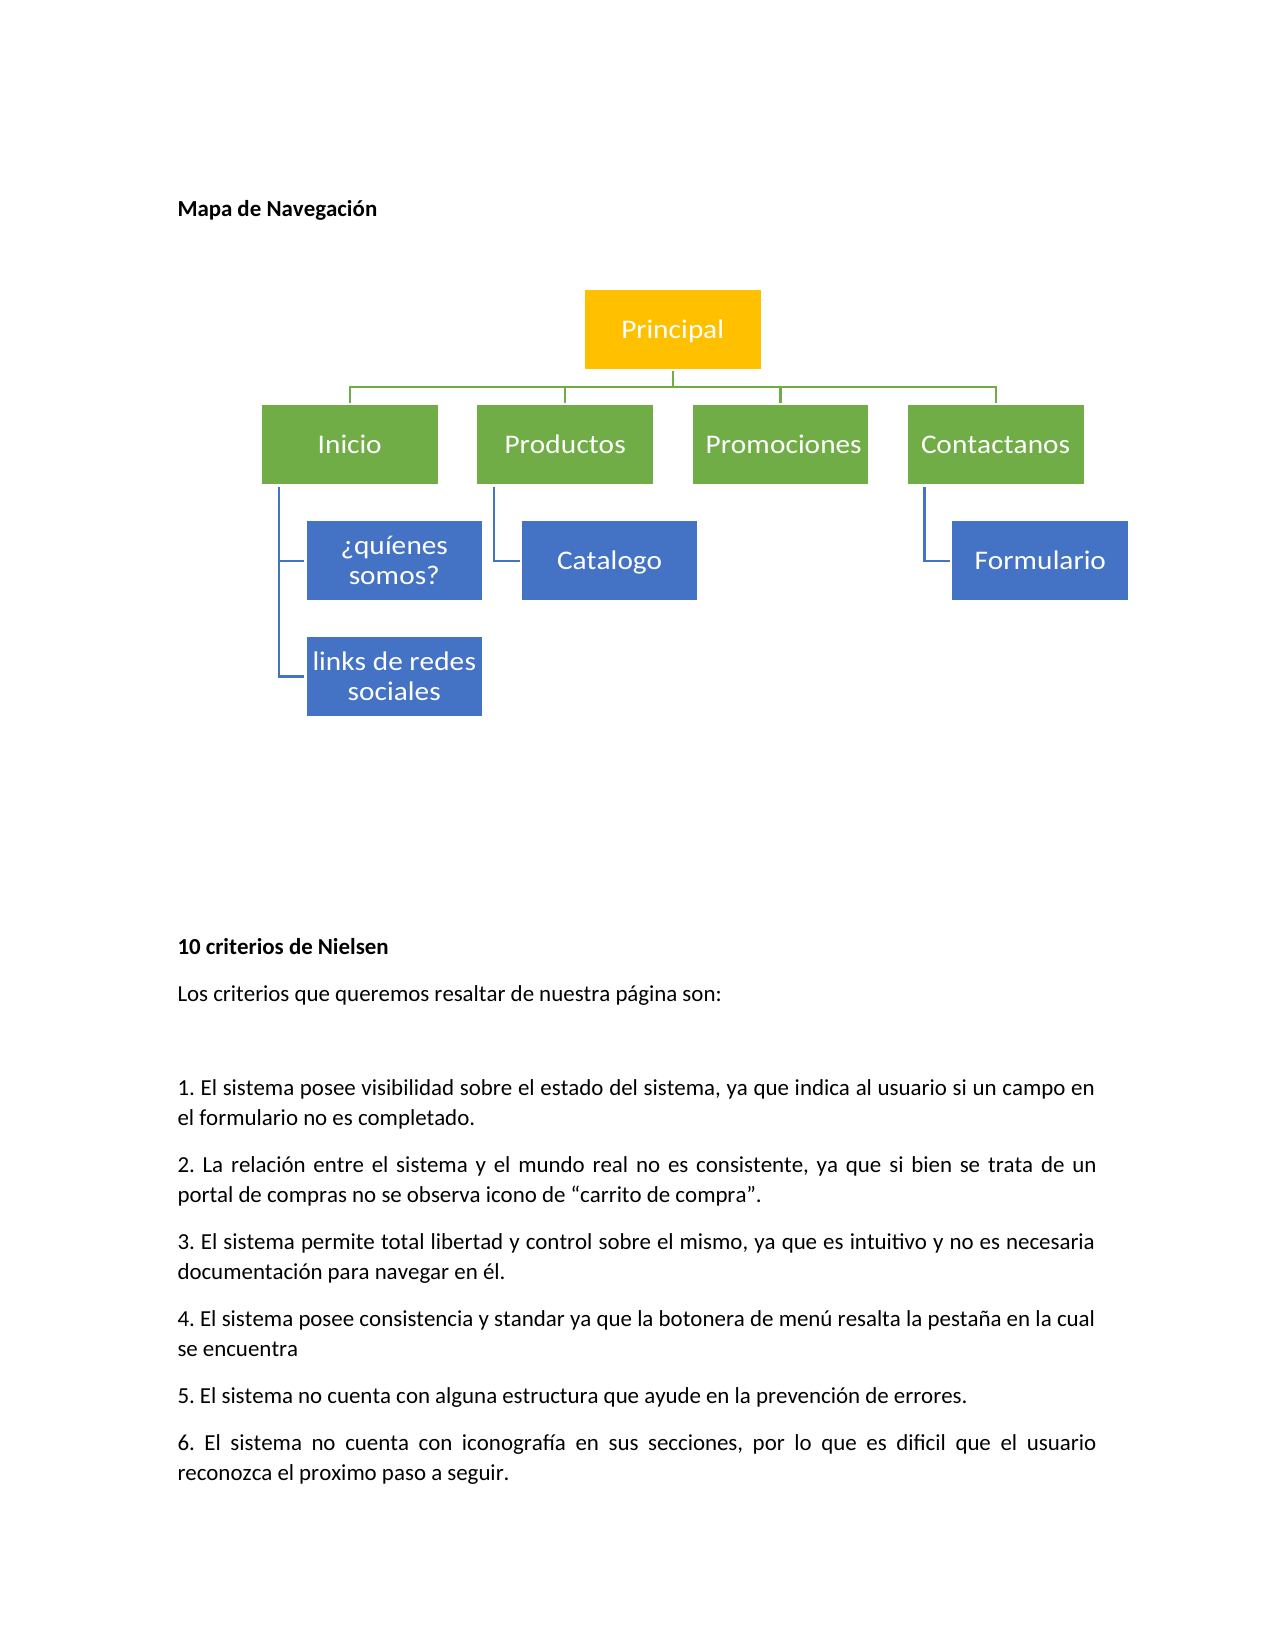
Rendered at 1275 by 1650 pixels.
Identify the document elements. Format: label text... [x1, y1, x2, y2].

text Los criterios que queremos resaltar de nuestra página son: [177, 979, 1098, 1007]
text 1. El sistema posee visibilidad sobre el estado del sistema, ya que indica al usuario si un campo en el formulario no es completado. [177, 1073, 1098, 1131]
text 5. El sistema no cuenta con alguna estructura que ayude en la prevención de errores. [177, 1381, 1098, 1409]
text 4. El sistema posee consistencia y standar ya que la botonera de menú resalta la pestaña en la cual se encuentra [177, 1304, 1098, 1362]
text 3. El sistema permite total libertad y control sobre el mismo, ya que es intuitivo y no es necesaria documentación para navegar en él. [177, 1227, 1098, 1285]
text Mapa de Navegación [177, 194, 1098, 222]
text 2. La relación entre el sistema y el mundo real no es consistente, ya que si bien se trata de un portal de compras no se observa icono de “carrito de compra”. [177, 1150, 1098, 1208]
text 6. El sistema no cuenta con iconografía en sus secciones, por lo que es dificil que el usuario reconozca el proximo paso a seguir. [177, 1428, 1098, 1486]
text 10 criterios de Nielsen [177, 932, 1098, 960]
